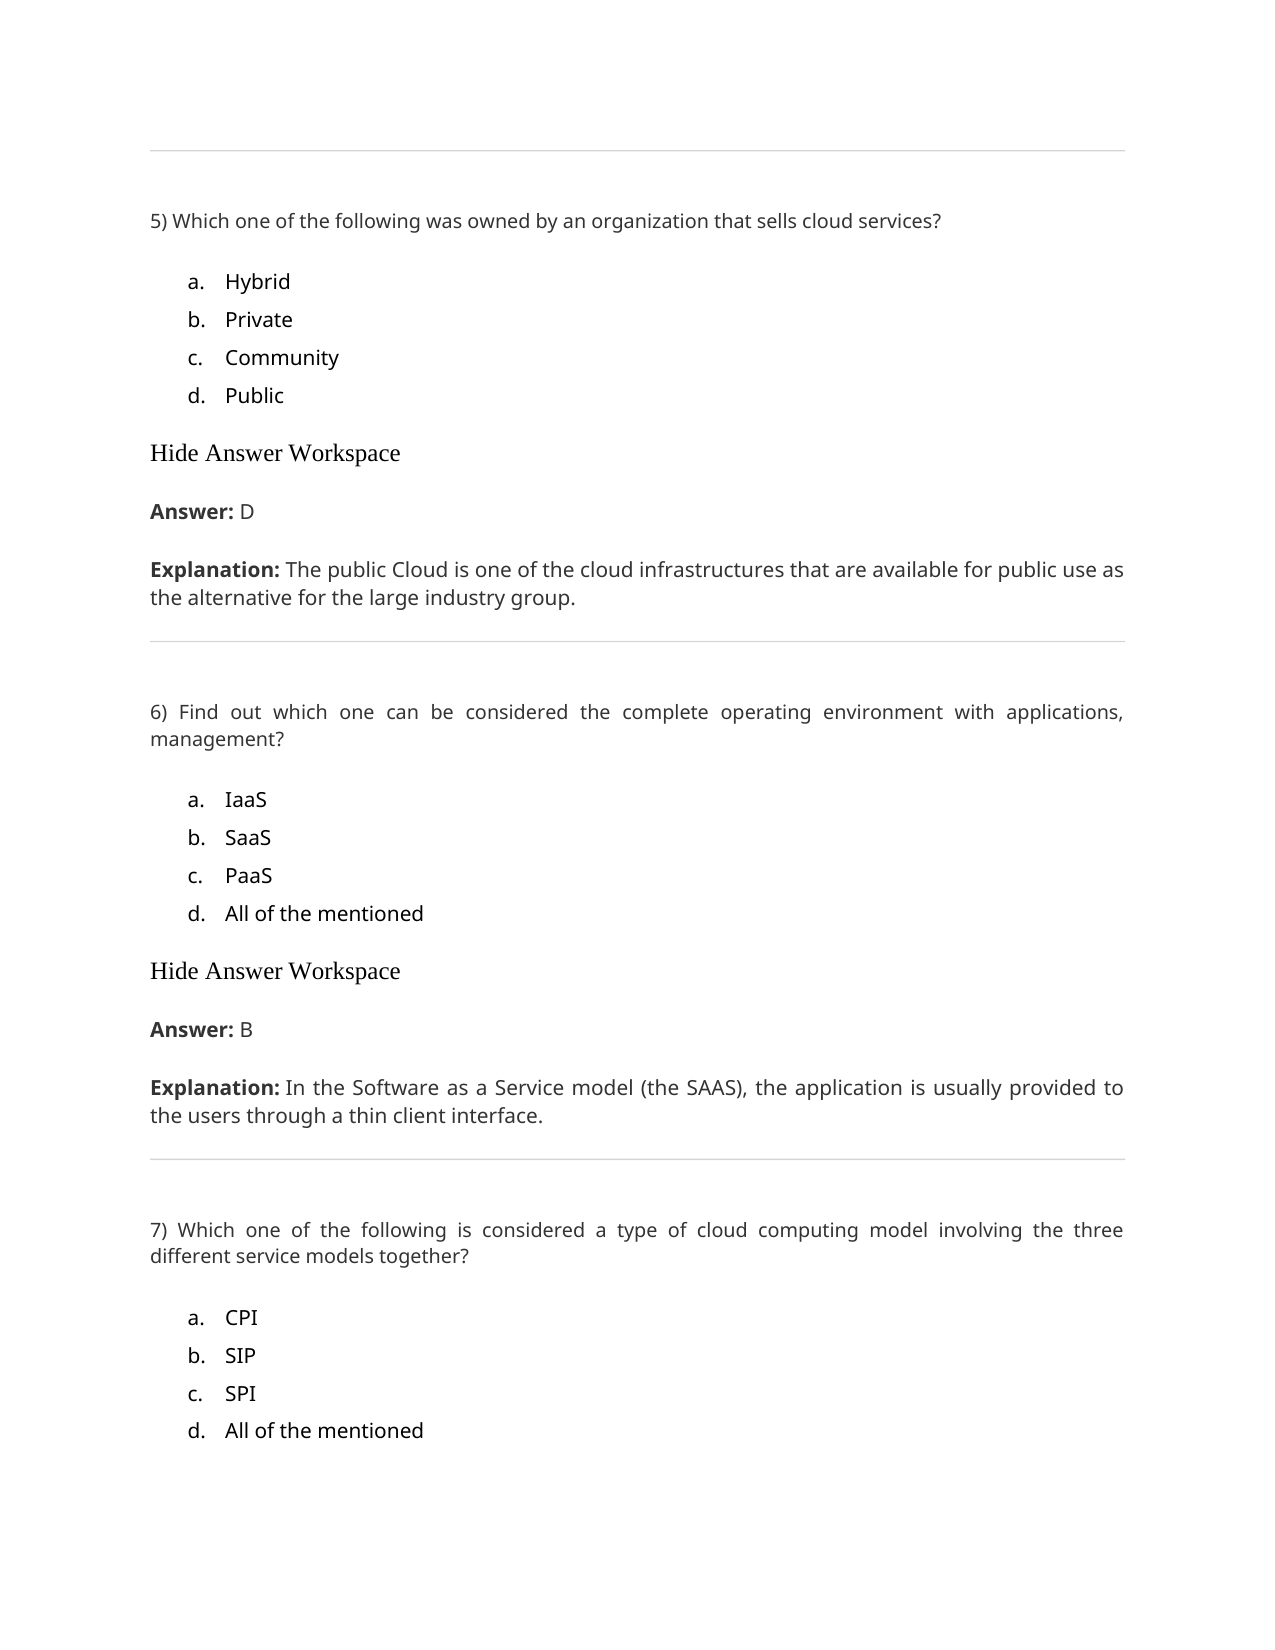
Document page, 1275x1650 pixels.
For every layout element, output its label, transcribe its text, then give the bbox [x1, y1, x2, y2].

list IaaS [187, 781, 1125, 814]
text Explanation: The public Cloud is one of the cloud infrastructures that are available for public use as the alternative for the large industry group. [150, 555, 1125, 612]
list All of the mentioned [187, 894, 1125, 927]
list PaaS [187, 857, 1125, 889]
list CPI [187, 1299, 1125, 1332]
list SPI [187, 1374, 1125, 1407]
text 7) Which one of the following is considered a type of cloud computing model involving the three different service models together? [150, 1216, 1125, 1270]
text Explanation: In the Software as a Service model (the SAAS), the application is usually provided to the users through a thin client interface. [150, 1073, 1125, 1129]
list SaaS [187, 819, 1125, 852]
list Community [187, 339, 1125, 372]
text 6) Find out which one can be considered the complete operating environment with applications, management? [150, 698, 1125, 752]
text Hide Answer Workspace [150, 956, 1125, 986]
text Hide Answer Workspace [150, 438, 1125, 468]
list All of the mentioned [187, 1412, 1125, 1445]
list Private [187, 301, 1125, 334]
list Public [187, 377, 1125, 409]
text Answer: B [150, 1015, 1125, 1043]
list SIP [187, 1337, 1125, 1369]
text Answer: D [150, 497, 1125, 526]
list Hybrid [187, 263, 1125, 296]
text 5) Which one of the following was owned by an organization that sells cloud services? [150, 207, 1125, 234]
